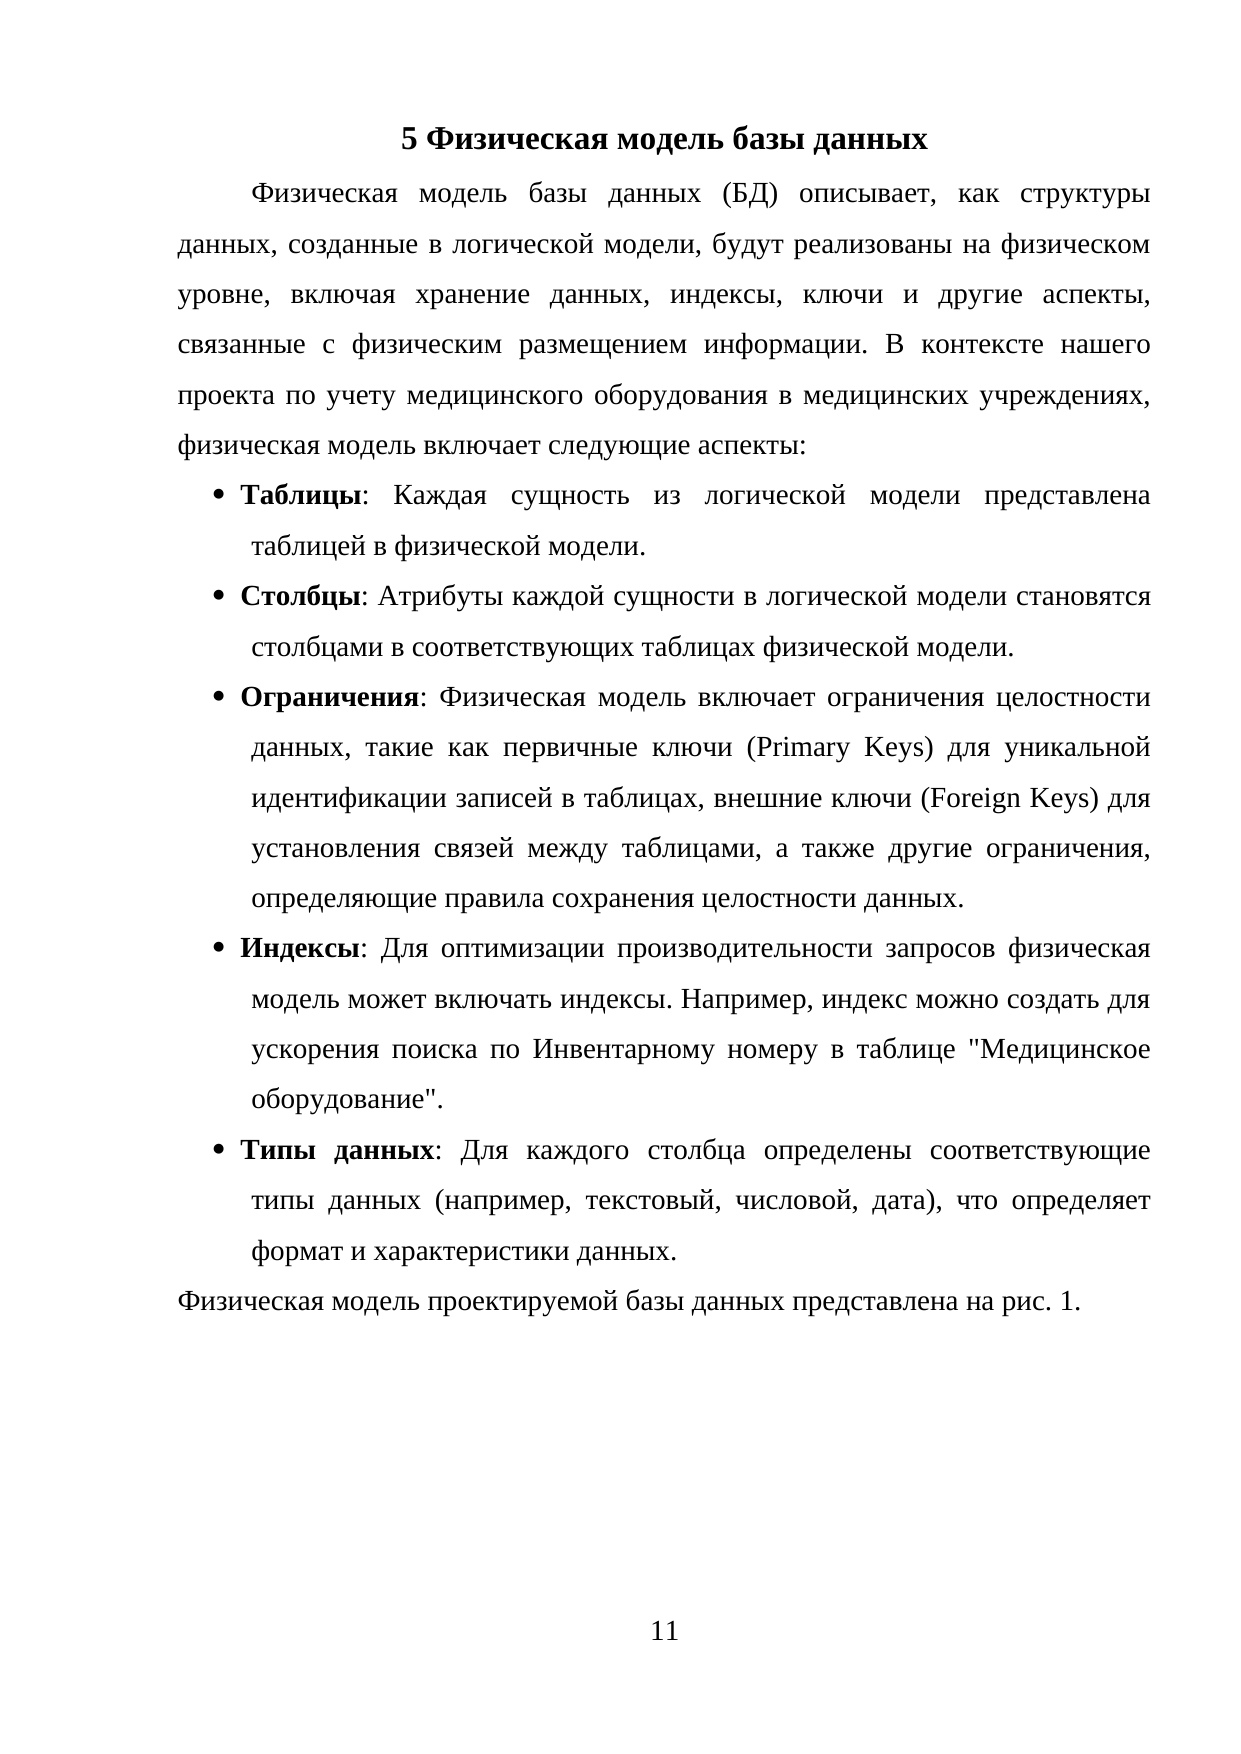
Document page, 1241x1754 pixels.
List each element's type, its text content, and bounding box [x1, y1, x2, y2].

text Физическая модель проектируемой базы данных представлена на рис. 1. [177, 1283, 1152, 1317]
list Столбцы: Атрибуты каждой сущности в логической модели становятся столбцами в соответствующих таблицах физической модели. [213, 578, 1152, 662]
list Ограничения: Физическая модель включает ограничения целостности данных, такие как первичные ключи (Primary Keys) для уникальной идентификации записей в таблицах, внешние ключи (Foreign Keys) для установления связей между таблицами, а также другие ограничения, определяющие правила сохранения целостности данных. [213, 679, 1152, 914]
list Индексы: Для оптимизации производительности запросов физическая модель может включать индексы. Например, индекс можно создать для ускорения поиска по Инвентарному номеру в таблице "Медицинское оборудование". [213, 931, 1152, 1115]
list Таблицы: Каждая сущность из логической модели представлена таблицей в физической модели. [213, 477, 1152, 561]
list Типы данных: Для каждого столбца определены соответствующие типы данных (например, текстовый, числовой, дата), что определяет формат и характеристики данных. [213, 1132, 1152, 1266]
text Физическая модель базы данных (БД) описывает, как структуры данных, созданные в логической модели, будут реализованы на физическом уровне, включая хранение данных, индексы, ключи и другие аспекты, связанные с физическим размещением информации. В контексте нашего проекта по учету медицинского оборудования в медицинских учреждениях, физическая модель включает следующие аспекты: [177, 176, 1152, 461]
subtitle 5 Физическая модель базы данных [177, 118, 1152, 156]
